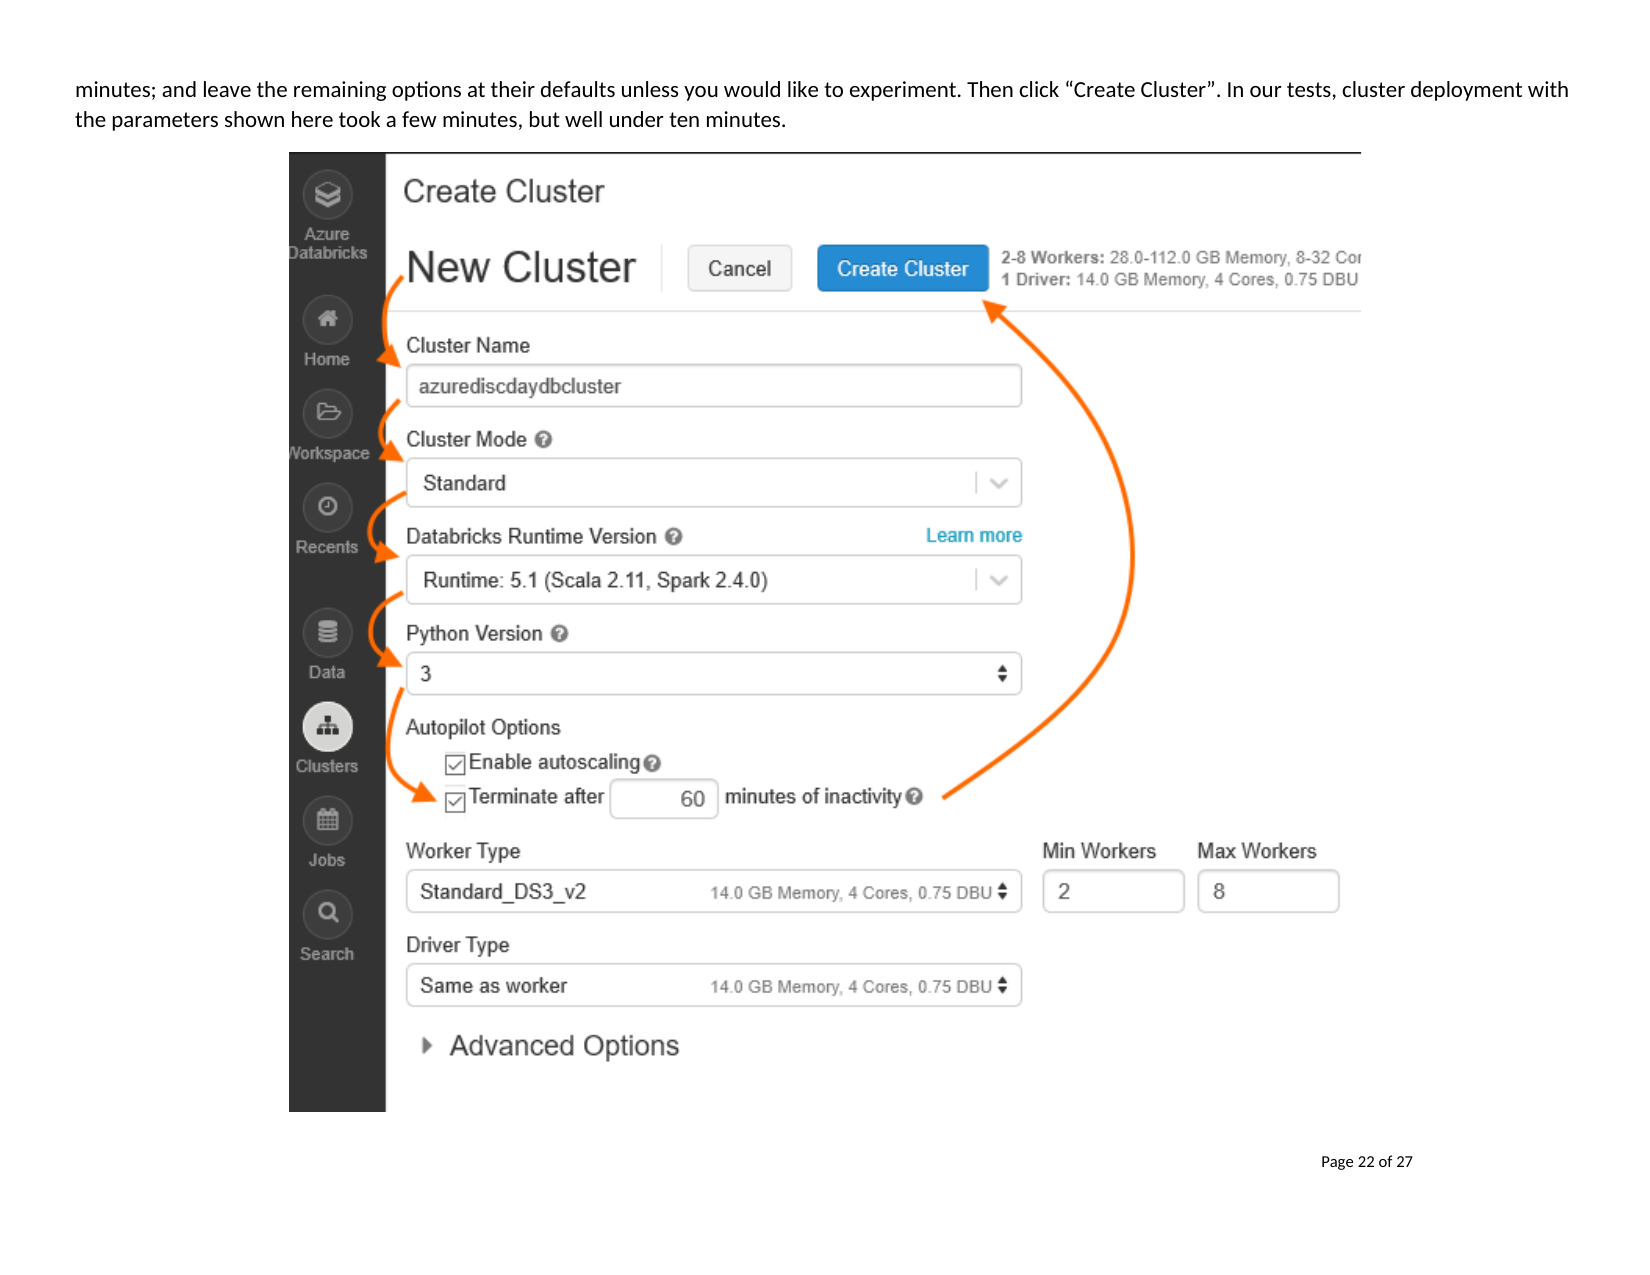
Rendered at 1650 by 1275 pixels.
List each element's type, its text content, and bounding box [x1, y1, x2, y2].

picture [289, 152, 1362, 1112]
